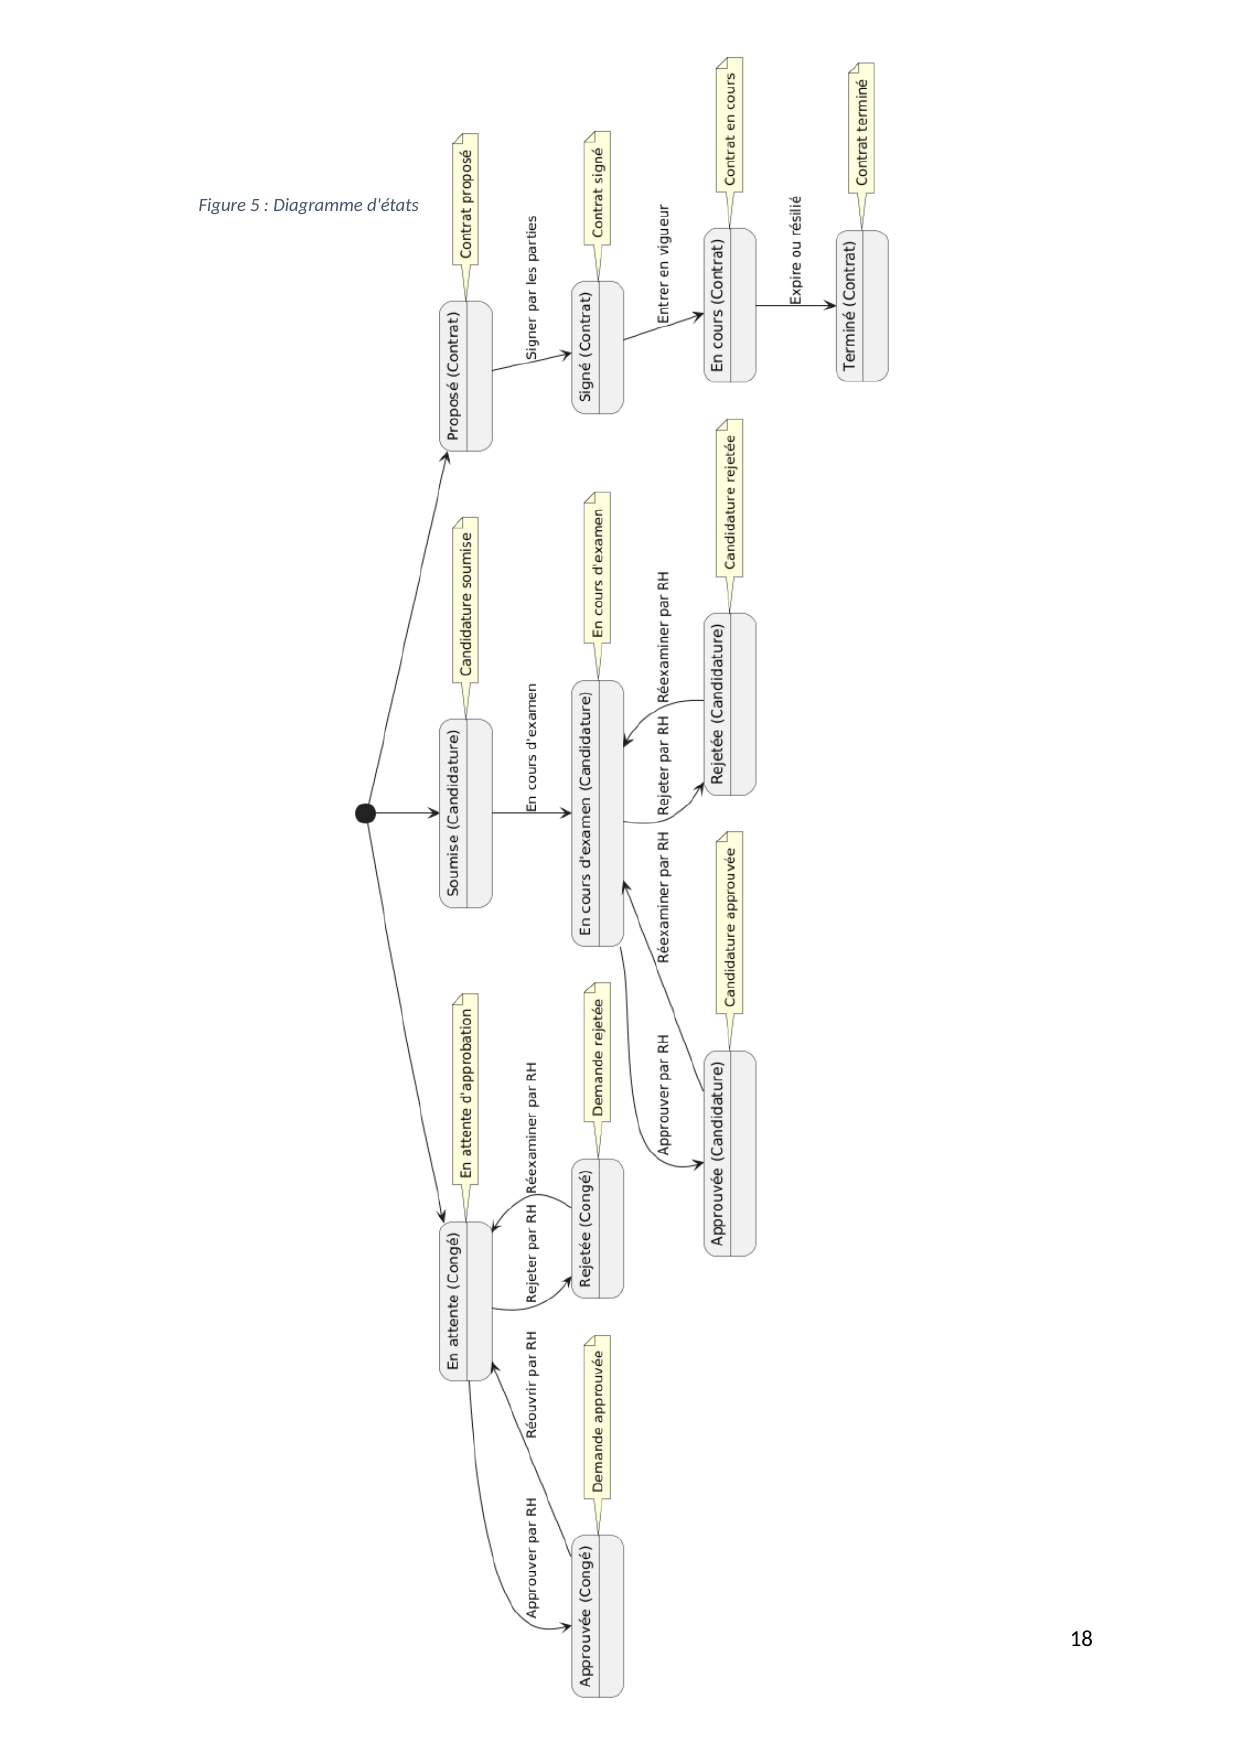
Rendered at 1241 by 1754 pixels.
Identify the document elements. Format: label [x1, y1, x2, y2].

picture [349, 53, 892, 1703]
